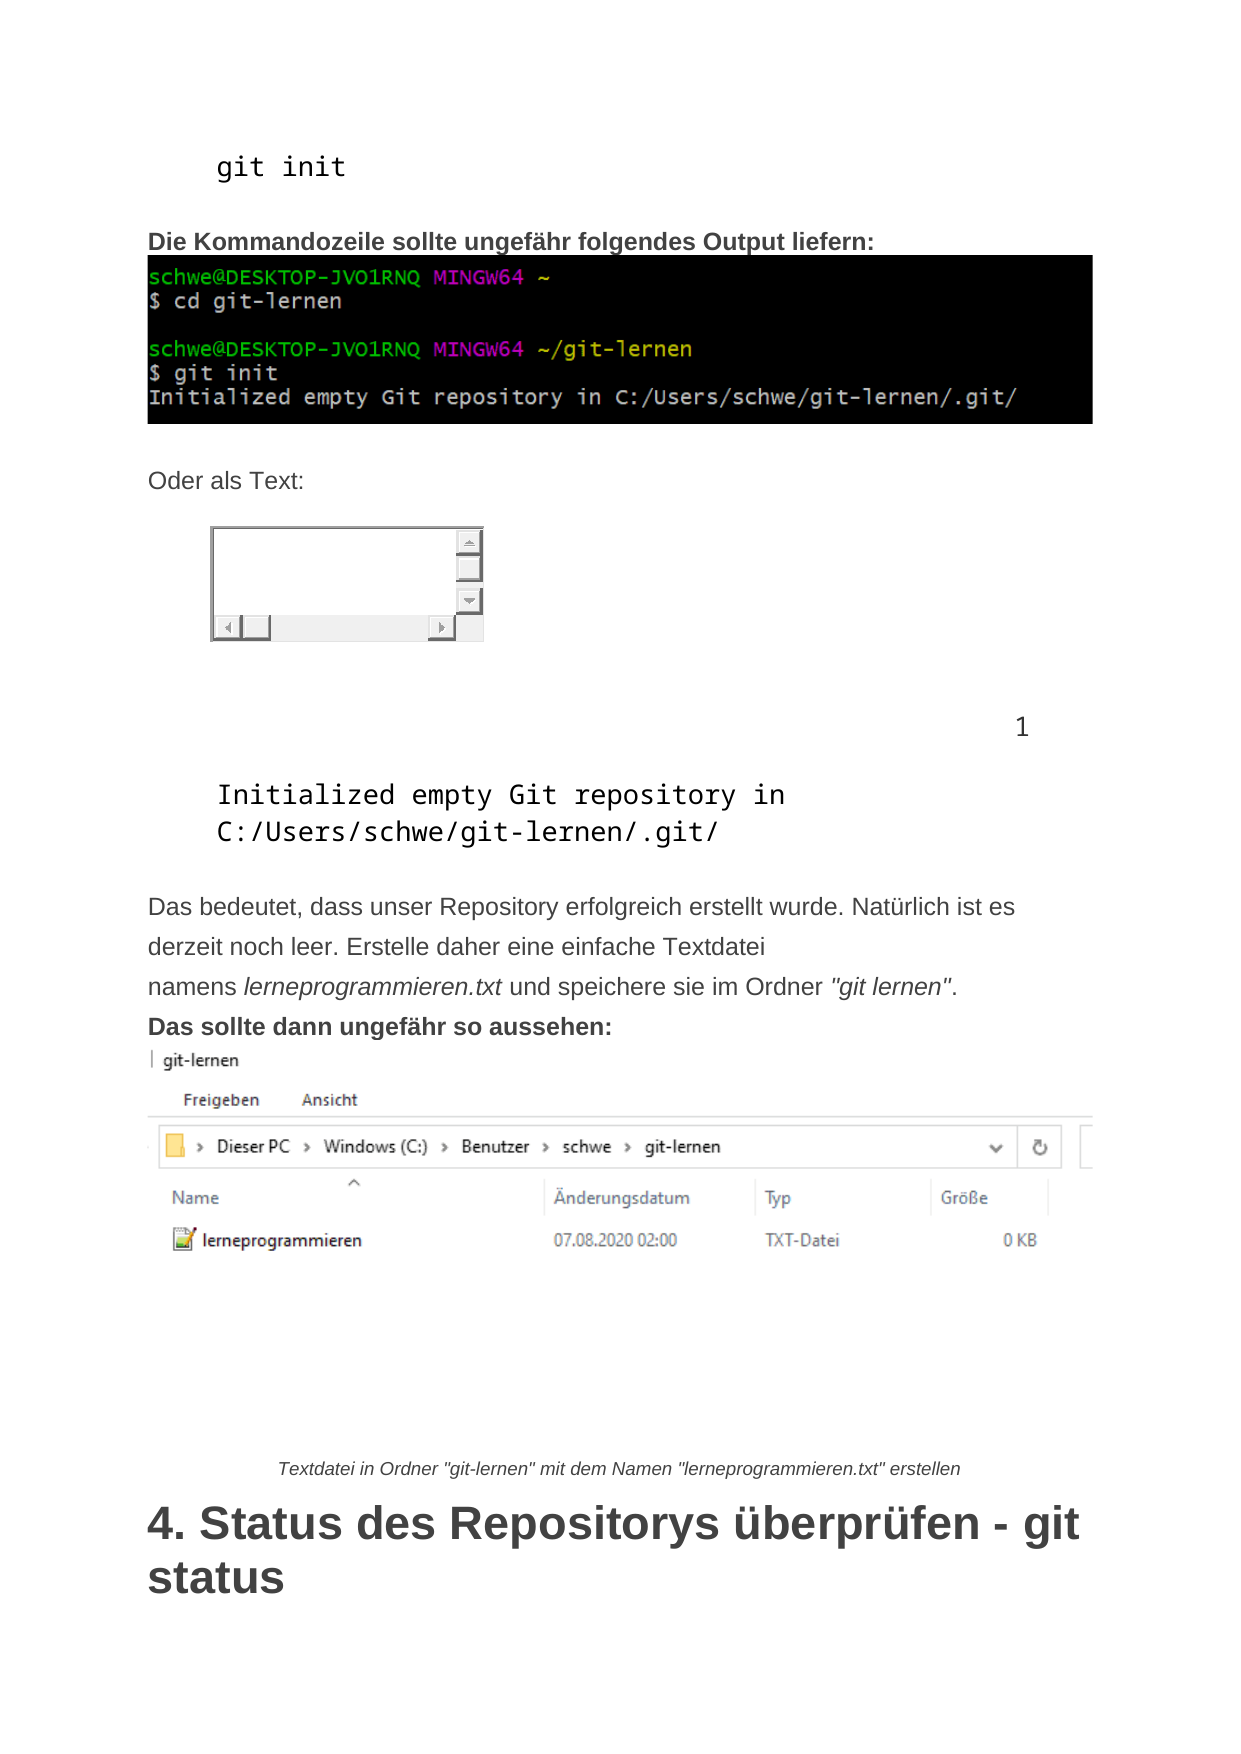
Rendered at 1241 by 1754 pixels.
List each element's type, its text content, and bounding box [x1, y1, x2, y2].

picture [147, 255, 1093, 424]
text Textdatei in Ordner "git-lernen" mit dem Namen "lerneprogrammieren.txt" erstellen [148, 1440, 1093, 1479]
text Die Kommandozeile sollte ungefähr folgendes Output liefern: [148, 216, 1093, 255]
text 1 [210, 707, 1030, 744]
text Oder als Text: [148, 454, 1093, 494]
text Das sollte dann ungefähr so aussehen: [148, 1000, 1093, 1040]
picture [147, 1040, 1093, 1440]
text 4. Status des Repositorys überprüfen - git status [148, 1495, 1093, 1603]
text Initialized empty Git repository in C:/Users/schwe/git-lernen/.git/ [216, 775, 1024, 849]
text git init [216, 148, 1024, 184]
text Das bedeutet, dass unser Repository erfolgreich erstellt wurde. Natürlich ist es derzeit noch leer. Erstelle daher eine einfache Textdatei namens lerneprogrammieren.txt und speichere sie im Ordner "git lernen". [148, 880, 1093, 1000]
